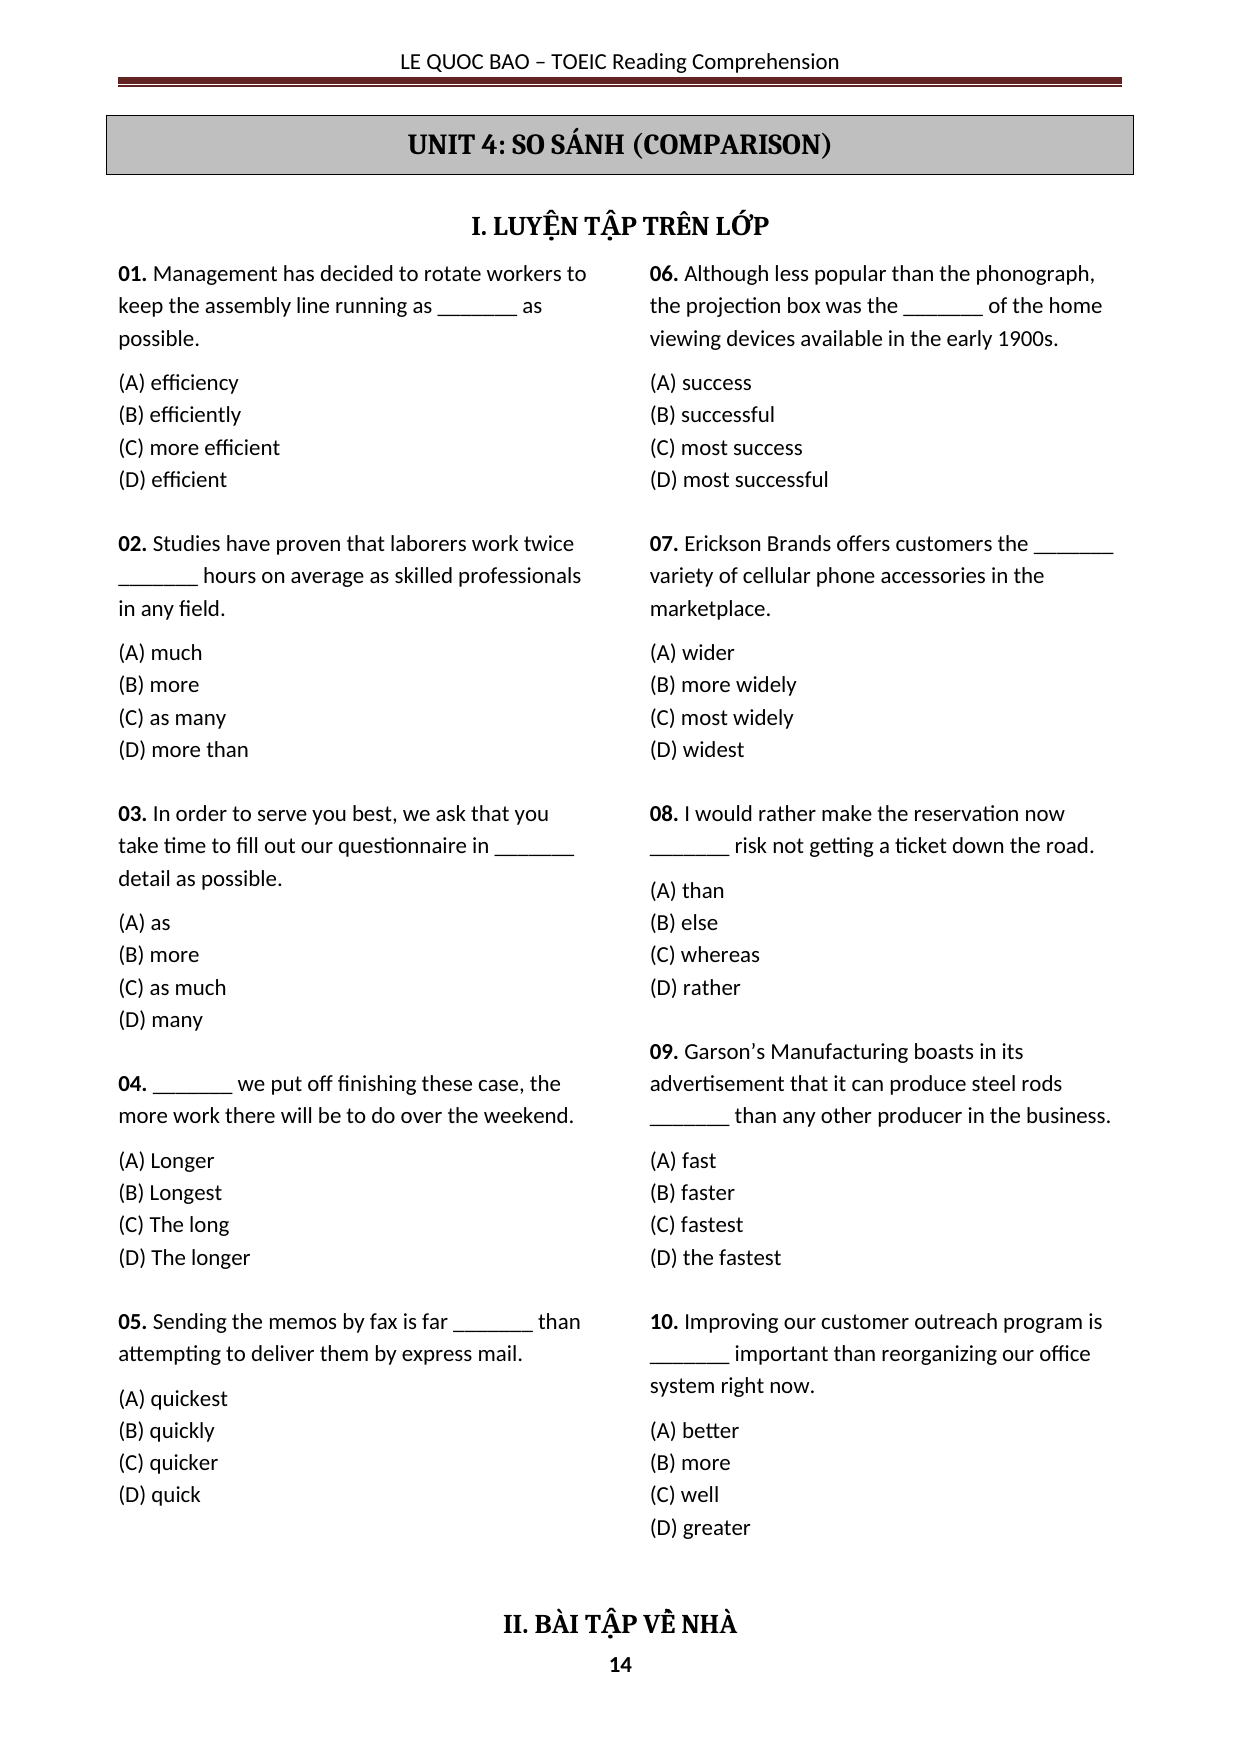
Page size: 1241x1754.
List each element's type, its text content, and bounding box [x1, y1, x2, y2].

text (D) widest [649, 735, 1122, 763]
text (C) The long [118, 1211, 591, 1239]
text (B) efficiently [118, 401, 591, 429]
text (B) more [649, 1448, 1122, 1476]
text (B) Longest [118, 1178, 591, 1206]
text (B) more [118, 671, 591, 699]
text (A) quickest [118, 1384, 591, 1412]
text (D) more than [118, 735, 591, 763]
text (A) better [649, 1416, 1122, 1444]
text (A) Longer [118, 1146, 591, 1174]
text 04. _______ we put off finishing these case, the more work there will be to do over the weekend. [118, 1069, 591, 1129]
text (D) efficient [118, 465, 591, 493]
text (C) fastest [649, 1211, 1122, 1239]
text 09. Garson’s Manufacturing boasts in its advertisement that it can produce steel rods _______ than any other producer in the business. [649, 1037, 1122, 1129]
text (C) as many [118, 703, 591, 731]
text (D) rather [649, 973, 1122, 1001]
text (B) successful [649, 401, 1122, 429]
text (C) most success [649, 433, 1122, 461]
text 07. Erickson Brands offers customers the _______ variety of cellular phone accessories in the marketplace. [649, 529, 1122, 622]
text (D) The longer [118, 1243, 591, 1271]
text II. BÀI TẬP VỀ NHÀ [118, 1609, 1122, 1641]
text (B) quickly [118, 1416, 591, 1444]
text (C) quicker [118, 1448, 591, 1476]
text (C) well [649, 1481, 1122, 1509]
text (A) wider [649, 638, 1122, 666]
text 03. In order to serve you best, we ask that you take time to fill out our questionnaire in _______ detail as possible. [118, 799, 591, 892]
text 10. Improving our customer outreach program is _______ important than reorganizing our office system right now. [649, 1307, 1122, 1399]
text (D) greater [649, 1513, 1122, 1541]
text (A) as [118, 908, 591, 936]
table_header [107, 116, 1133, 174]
text (B) faster [649, 1178, 1122, 1206]
text (D) quick [118, 1481, 591, 1509]
text (C) more efficient [118, 433, 591, 461]
text (B) more widely [649, 671, 1122, 699]
text (D) most successful [649, 465, 1122, 493]
text 05. Sending the memos by fax is far _______ than attempting to deliver them by express mail. [118, 1307, 591, 1367]
text (A) fast [649, 1146, 1122, 1174]
text (A) than [649, 876, 1122, 904]
text 02. Studies have proven that laborers work twice _______ hours on average as skilled professionals in any field. [118, 529, 591, 622]
text (D) the fastest [649, 1243, 1122, 1271]
text I. LUYỆN TẬP TRÊN LỚP [118, 211, 1122, 242]
text 01. Management has decided to rotate workers to keep the assembly line running as _______ as possible. [118, 259, 591, 352]
text (A) much [118, 638, 591, 666]
text (C) whereas [649, 941, 1122, 969]
text (B) else [649, 908, 1122, 936]
text (A) efficiency [118, 368, 591, 396]
text (C) most widely [649, 703, 1122, 731]
text (A) success [649, 368, 1122, 396]
text (B) more [118, 941, 591, 969]
text 06. Although less popular than the phonograph, the projection box was the _______ of the home viewing devices available in the early 1900s. [649, 259, 1122, 352]
text 08. I would rather make the reservation now _______ risk not getting a ticket down the road. [649, 799, 1122, 859]
text (D) many [118, 1005, 591, 1033]
text (C) as much [118, 973, 591, 1001]
